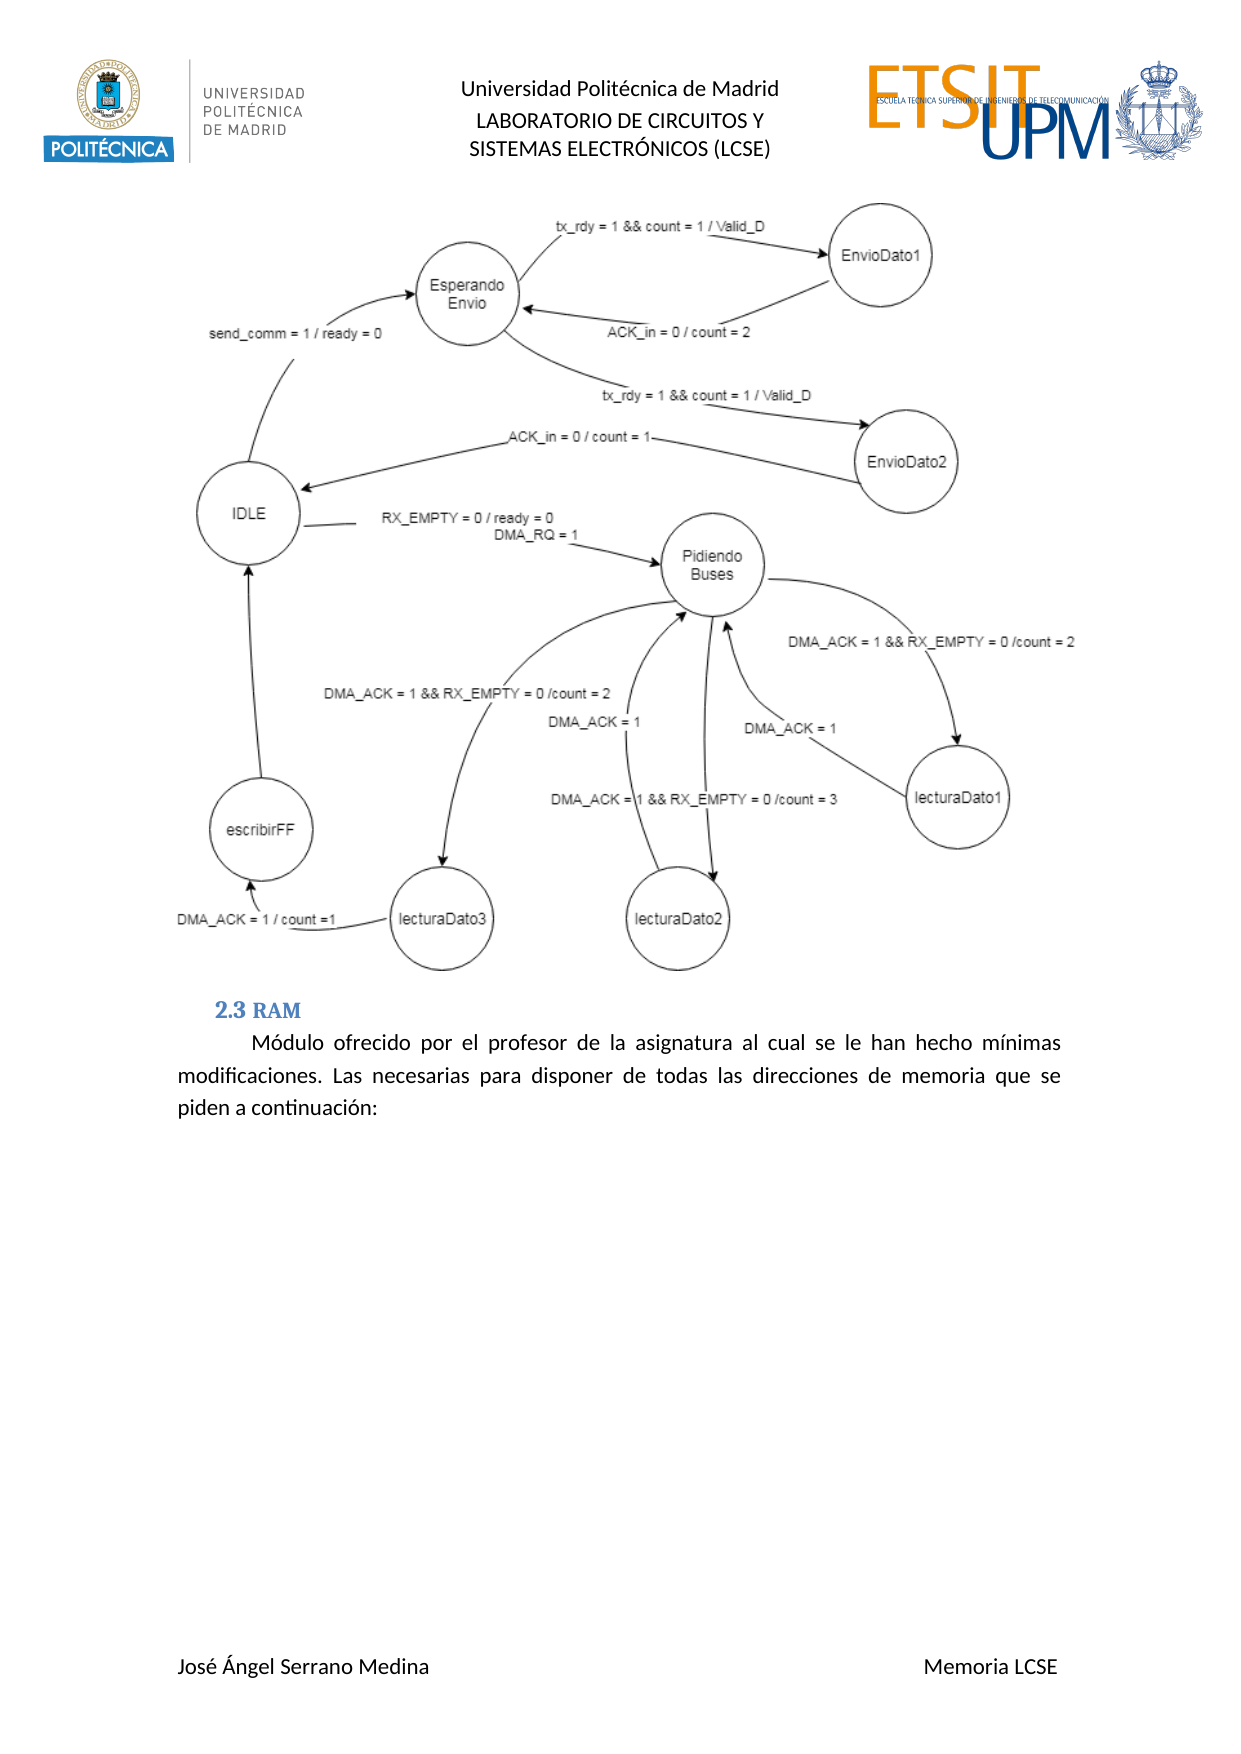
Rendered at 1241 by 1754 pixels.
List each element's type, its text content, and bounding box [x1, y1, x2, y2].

subtitle RAM [215, 996, 1063, 1024]
picture [177, 203, 1076, 971]
picture [862, 52, 1204, 160]
text Módulo ofrecido por el profesor de la asignatura al cual se le han hecho mínimas modificaciones. Las necesarias para disponer de todas las direcciones de memoria que se piden a continuación: [177, 1028, 1063, 1121]
picture [26, 38, 340, 184]
